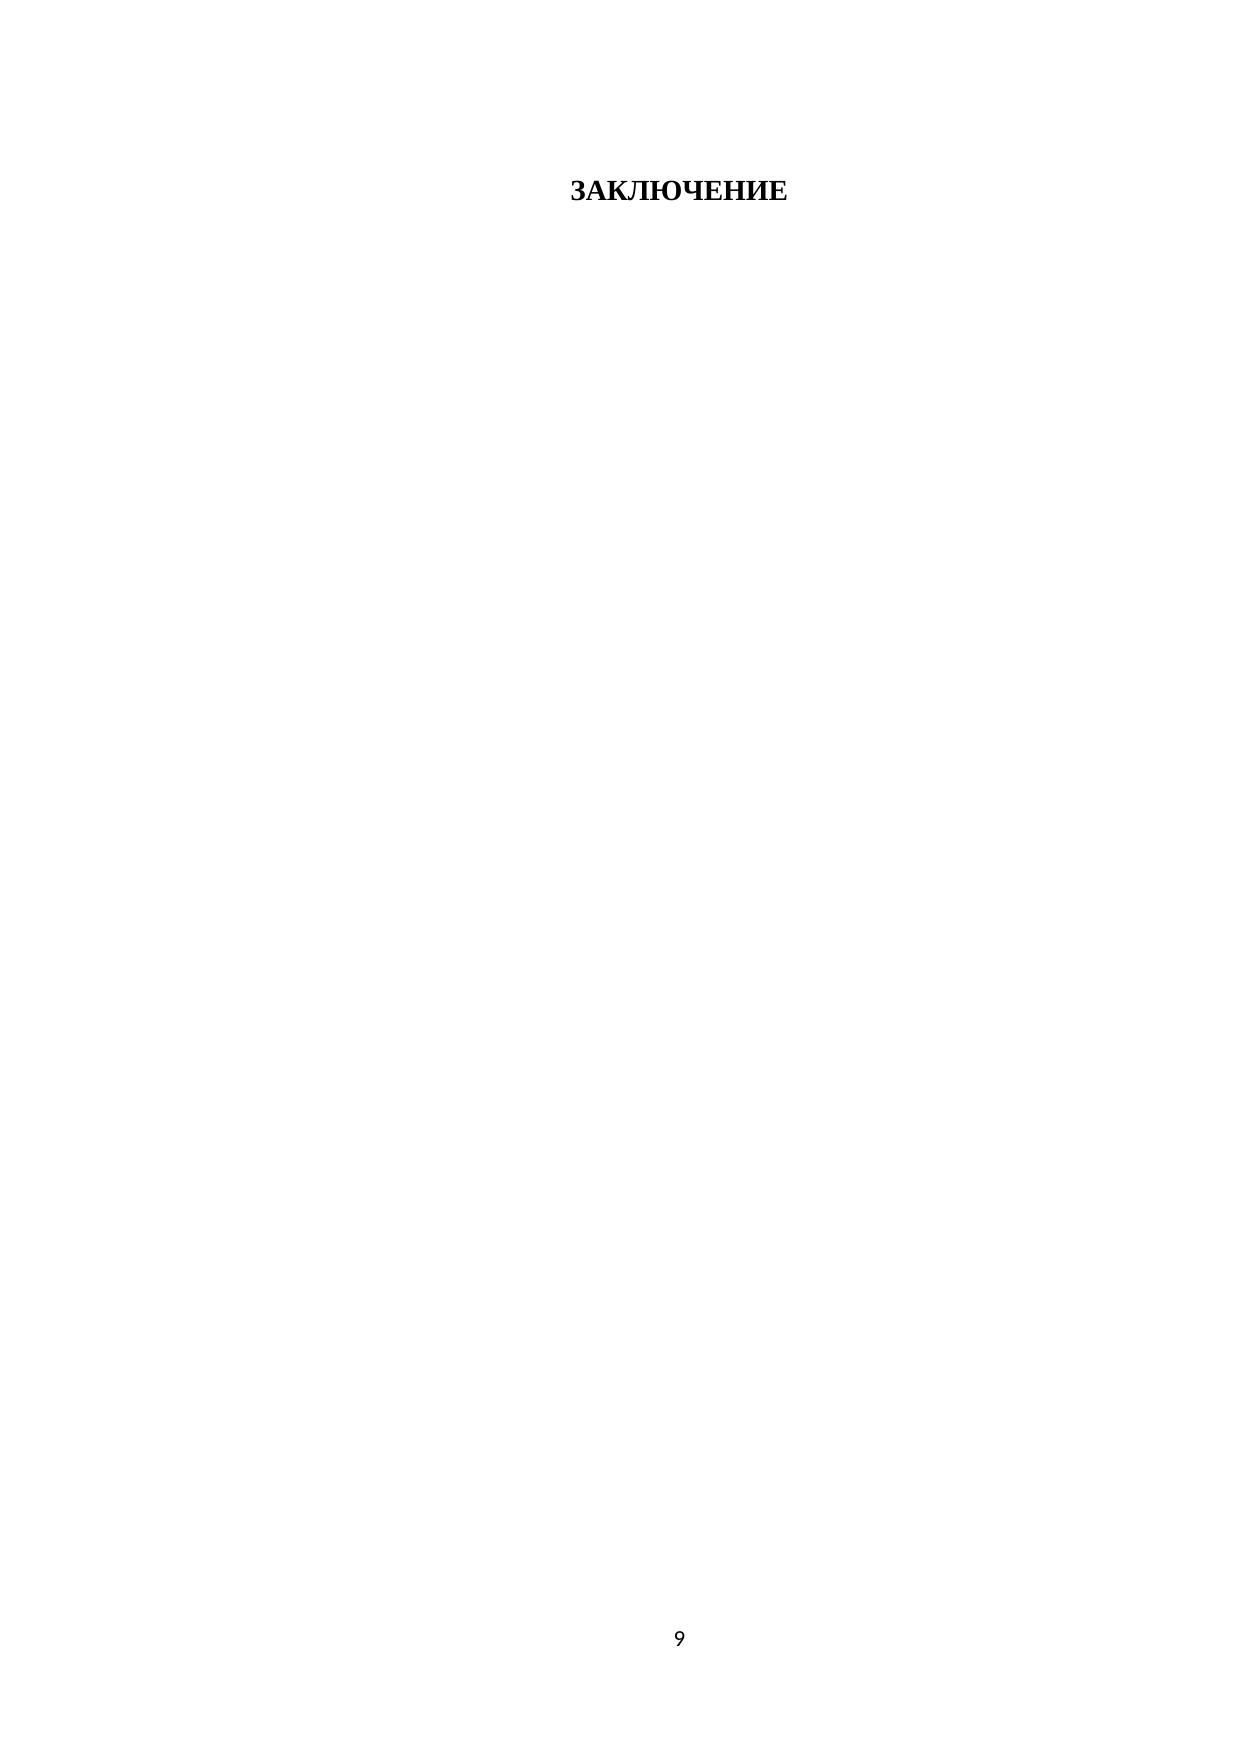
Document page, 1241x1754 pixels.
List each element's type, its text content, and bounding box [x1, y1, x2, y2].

subtitle ЗАКЛЮЧЕНИЕ [177, 173, 1181, 206]
